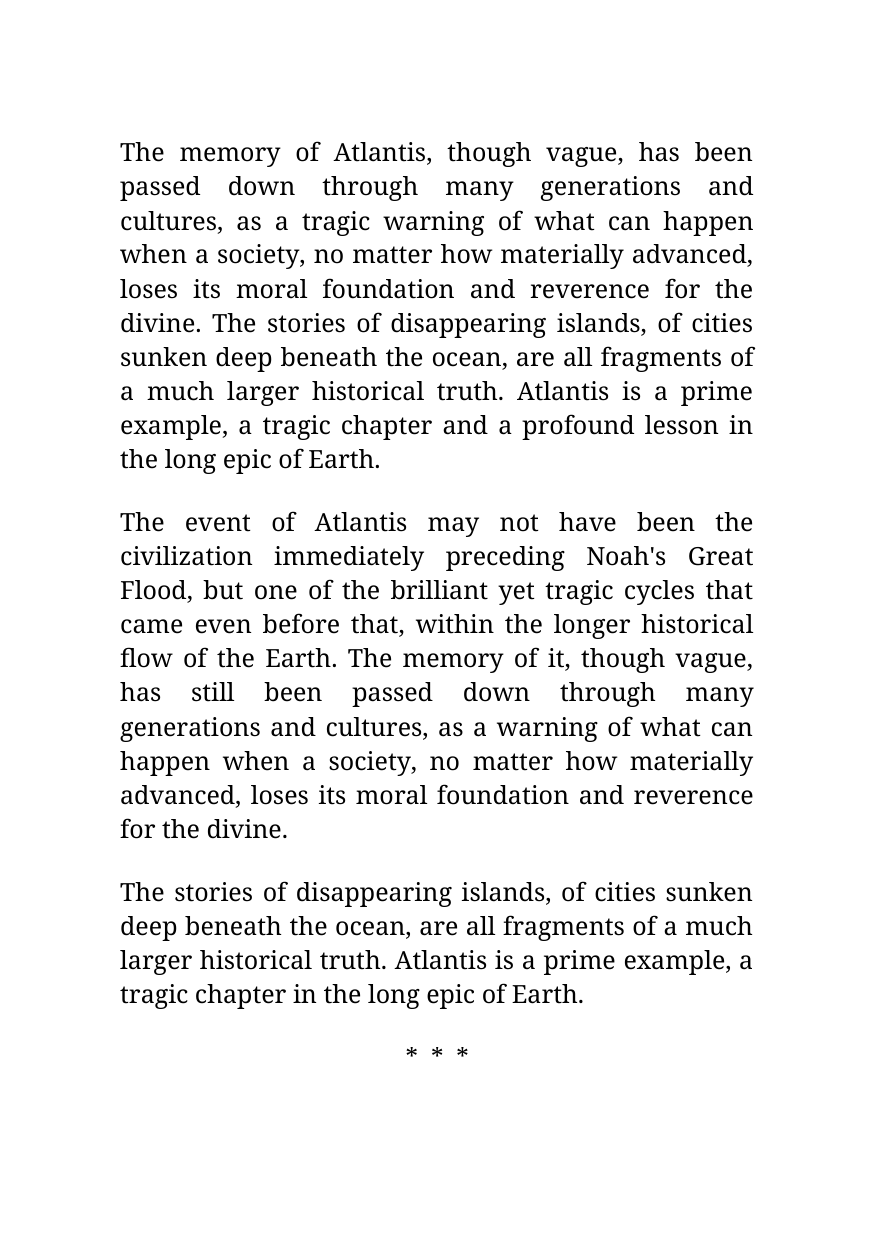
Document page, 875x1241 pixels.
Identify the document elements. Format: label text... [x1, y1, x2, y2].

text The memory of Atlantis, though vague, has been passed down through many generations and cultures, as a tragic warning of what can happen when a society, no matter how materially advanced, loses its moral foundation and reverence for the divine. The stories of disappearing islands, of cities sunken deep beneath the ocean, are all fragments of a much larger historical truth. Atlantis is a prime example, a tragic chapter and a profound lesson in the long epic of Earth. [120, 135, 754, 476]
text The stories of disappearing islands, of cities sunken deep beneath the ocean, are all fragments of a much larger historical truth. Atlantis is a prime example, a tragic chapter in the long epic of Earth. [120, 874, 754, 1011]
text The event of Atlantis may not have been the civilization immediately preceding Noah's Great Flood, but one of the brilliant yet tragic cycles that came even before that, within the longer historical flow of the Earth. The memory of it, though vague, has still been passed down through many generations and cultures, as a warning of what can happen when a society, no matter how materially advanced, loses its moral foundation and reverence for the divine. [120, 505, 754, 845]
text * * * [120, 1040, 754, 1074]
